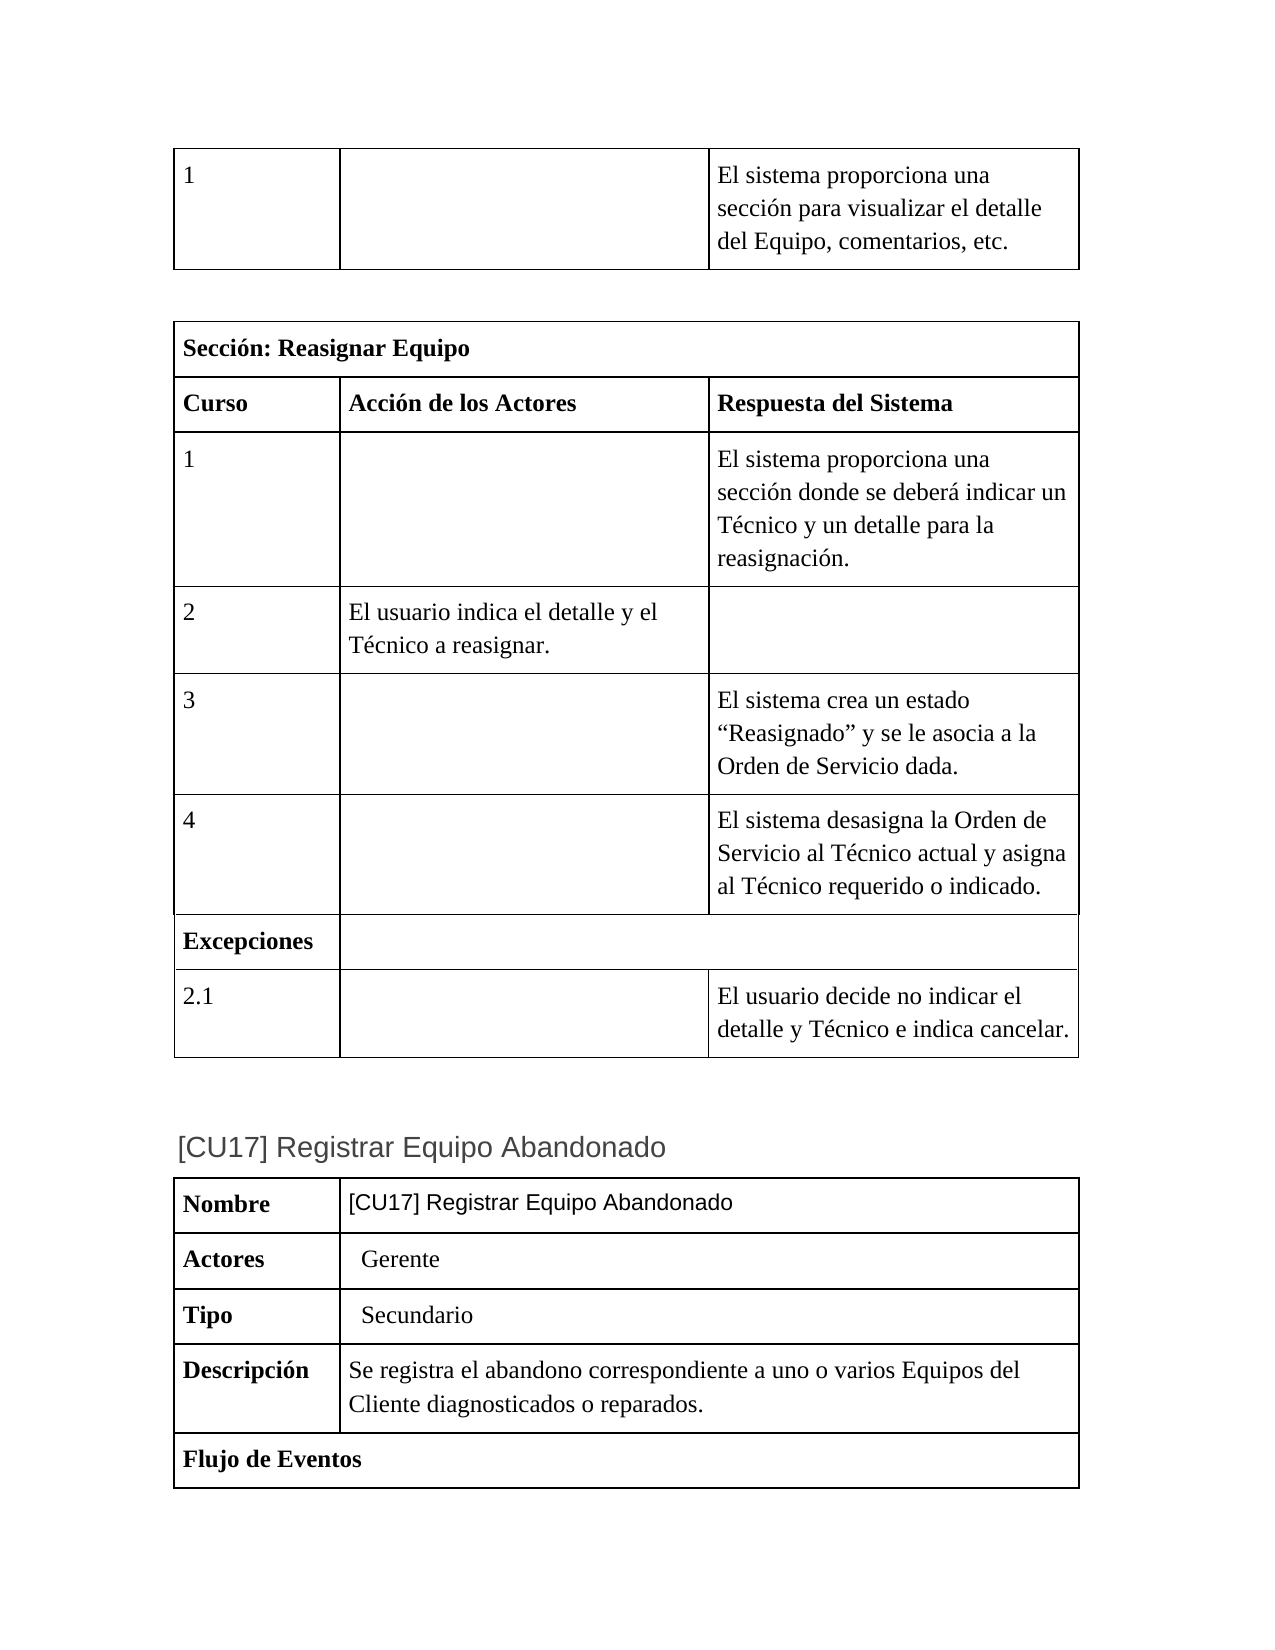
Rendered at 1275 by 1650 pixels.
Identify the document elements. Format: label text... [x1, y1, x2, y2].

table_cell 4 [175, 795, 339, 914]
table_header [CU17] Registrar Equipo Abandonado [341, 1179, 1078, 1232]
table_cell [341, 914, 1078, 969]
table_cell Acción de los Actores [341, 378, 708, 431]
table_cell Curso [175, 378, 339, 431]
table_cell Descripción [175, 1345, 339, 1432]
table_cell El sistema crea un estado “Reasignado” y se le asocia a la Orden de Servicio dada. [710, 674, 1078, 794]
table_cell El usuario indica el detalle y el Técnico a reasignar. [341, 587, 708, 673]
table_cell Secundario [341, 1290, 1078, 1343]
table_cell Respuesta del Sistema [710, 378, 1078, 431]
table_cell Se registra el abandono correspondiente a uno o varios Equipos del Cliente diagnosticados o reparados. [341, 1345, 1078, 1432]
table_cell Actores [175, 1234, 339, 1288]
table_cell El usuario decide no indicar el detalle y Técnico e indica cancelar. [709, 969, 1078, 1057]
table_cell 2 [175, 587, 339, 673]
table_cell [341, 674, 708, 794]
table_cell [710, 587, 1078, 673]
table_cell 1 [175, 433, 339, 586]
table_cell El sistema proporciona una sección para visualizar el detalle del Equipo, comentarios, etc. [710, 149, 1078, 269]
table_cell El sistema proporciona una sección donde se deberá indicar un Técnico y un detalle para la reasignación. [710, 433, 1078, 586]
table_cell 2.1 [175, 970, 339, 1057]
table_cell [341, 970, 708, 1057]
table_cell 3 [175, 674, 339, 794]
subtitle [CU17] Registrar Equipo Abandonado [177, 1130, 1098, 1163]
table_cell [341, 795, 708, 914]
table_cell Flujo de Eventos [175, 1434, 1078, 1487]
table_header Nombre [175, 1179, 339, 1232]
table_cell Gerente [341, 1234, 1078, 1288]
table_cell [341, 149, 708, 269]
table_cell 1 [175, 149, 339, 269]
table_cell [341, 433, 708, 586]
table_header Sección: Reasignar Equipo [175, 322, 1078, 376]
table_cell Tipo [175, 1290, 339, 1343]
table_cell Excepciones [175, 915, 339, 969]
table_cell El sistema desasigna la Orden de Servicio al Técnico actual y asigna al Técnico requerido o indicado. [710, 795, 1078, 914]
